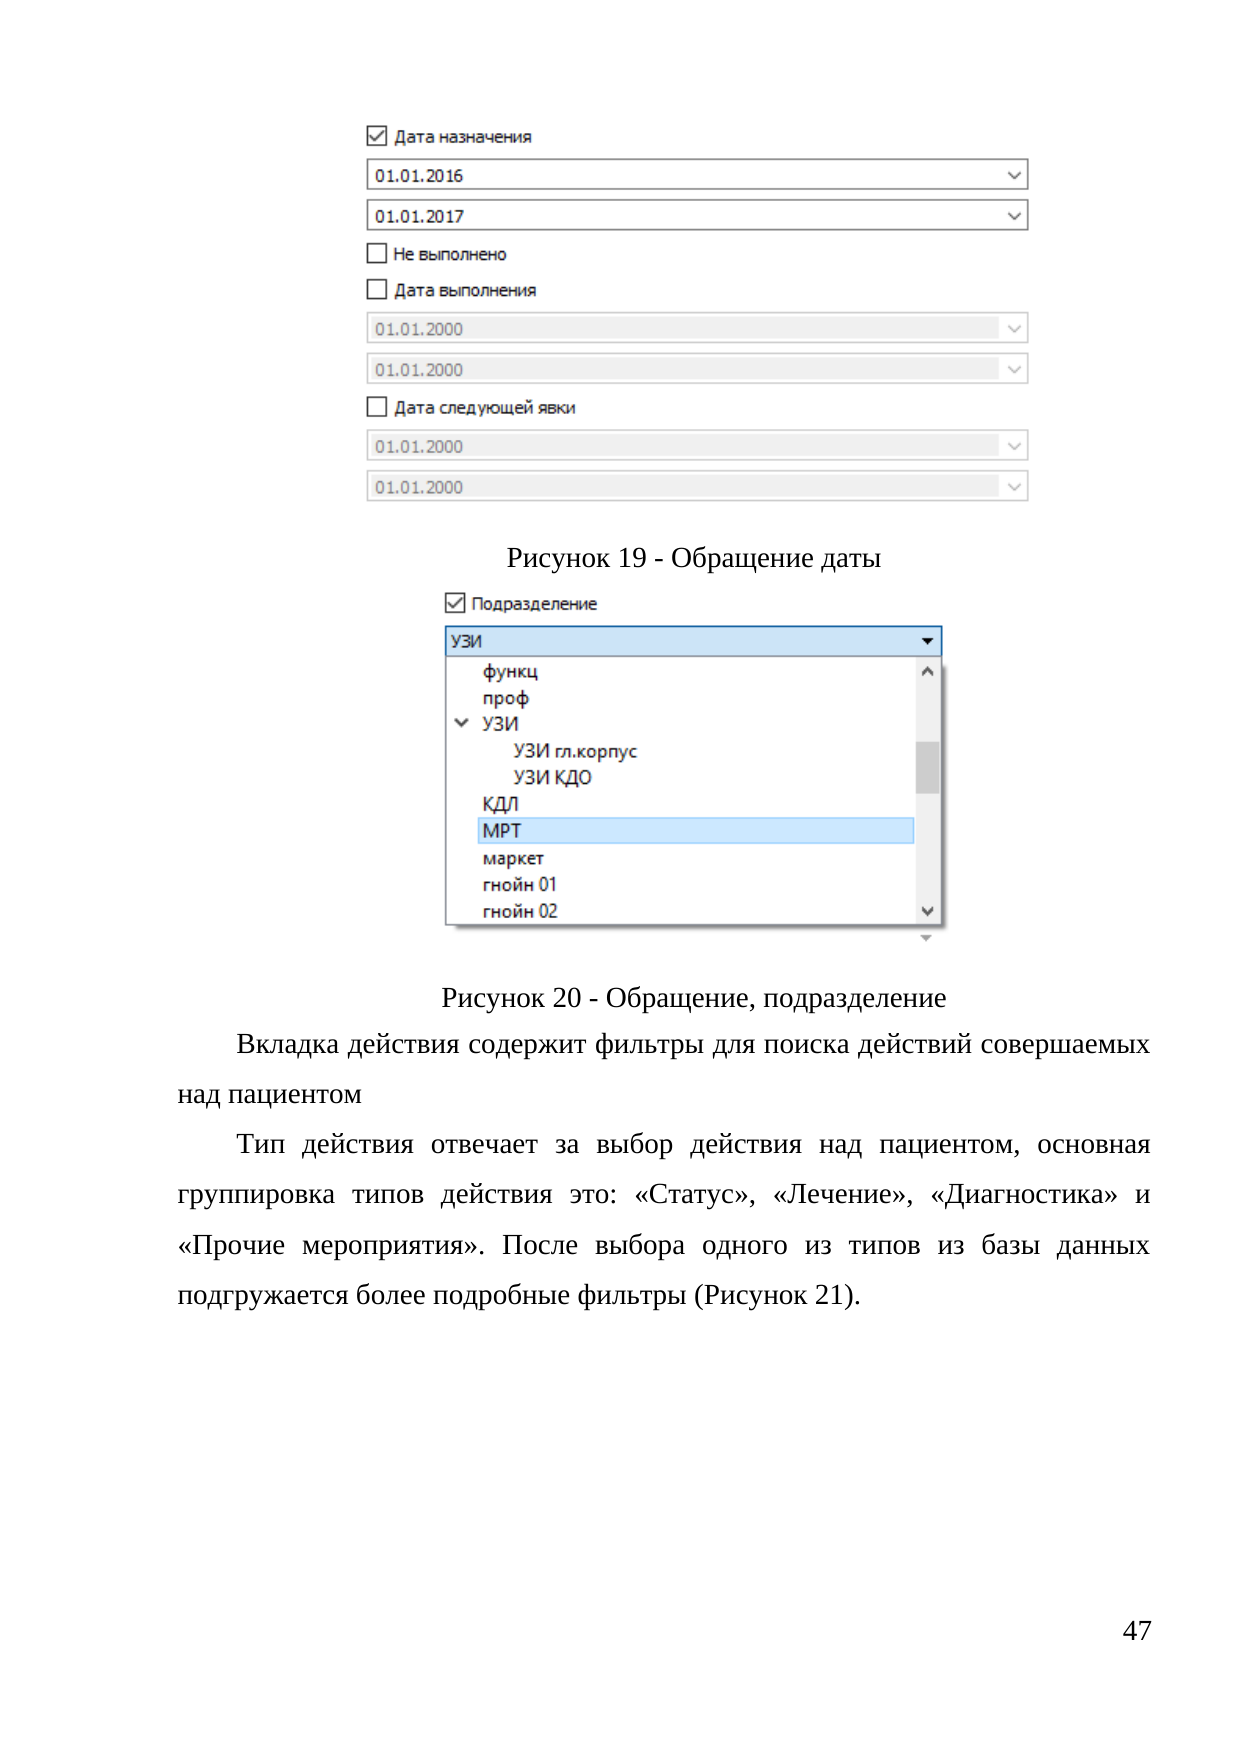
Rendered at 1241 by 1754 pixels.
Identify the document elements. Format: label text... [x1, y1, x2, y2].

text Вкладка действия содержит фильтры для поиска действий совершаемых над пациентом [177, 1026, 1152, 1109]
picture [439, 585, 949, 951]
picture [356, 118, 1032, 511]
text Тип действия отвечает за выбор действия над пациентом, основная группировка типов действия это: «Статус», «Лечение», «Диагностика» и «Прочие мероприятия». После выбора одного из типов из базы данных подгружается более подробные фильтры (Рисунок 21). [177, 1126, 1152, 1311]
